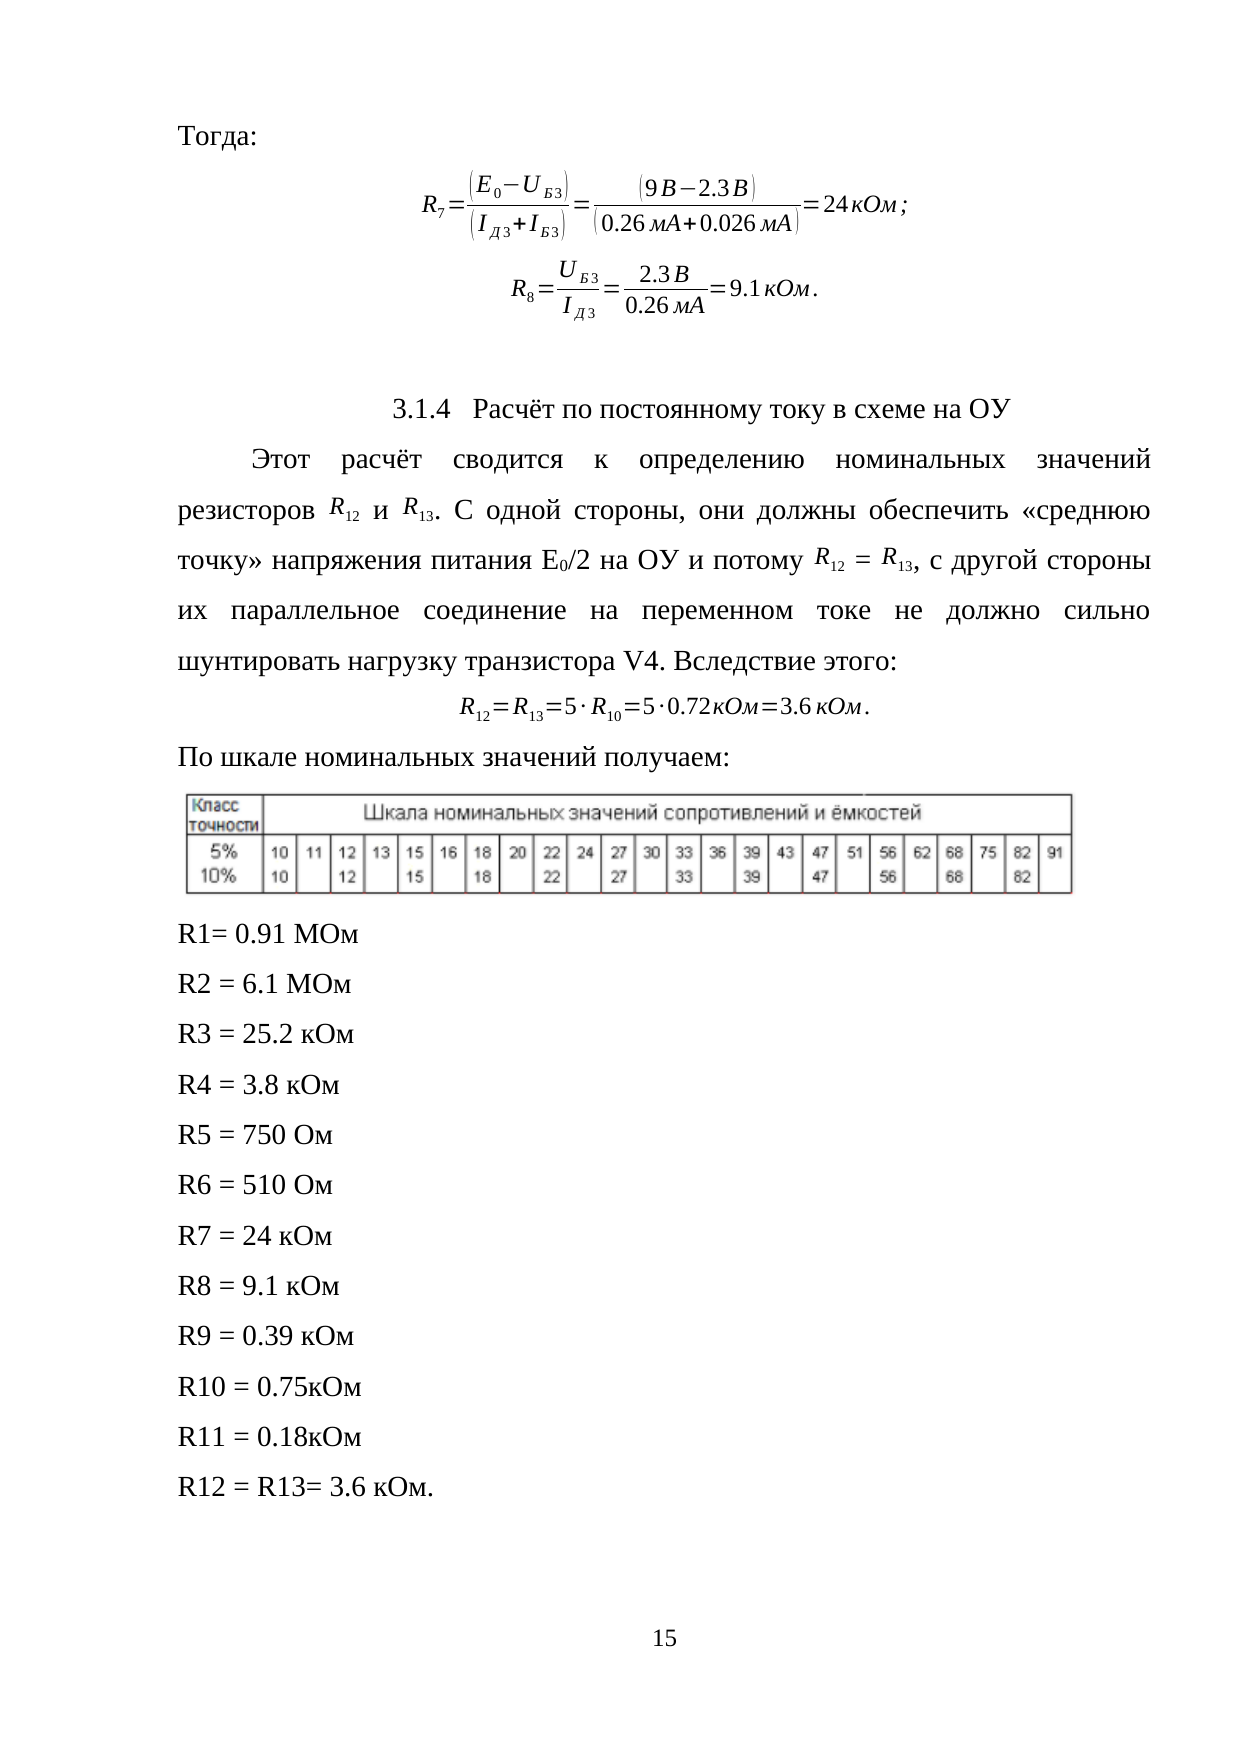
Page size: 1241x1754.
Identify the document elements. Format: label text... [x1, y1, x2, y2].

text R12 = R13= 3.6 кОм. [177, 1469, 1152, 1503]
text Тогда: [177, 118, 1152, 152]
text R3 = 25.2 кОм [177, 1017, 1152, 1050]
text R9 = 0.39 кОм [177, 1318, 1152, 1352]
text R10 = 0.75кОм [177, 1369, 1152, 1402]
text Этот расчёт сводится к определению номинальных значений резисторов и . С одной стороны, они должны обеспечить «среднюю точку» напряжения питания Е0/2 на ОУ и потому = , с другой стороны их параллельное соединение на переменном токе не должно сильно шунтировать нагрузку транзистора V4. Вследствие этого: [177, 441, 1152, 676]
text R5 = 750 Ом [177, 1117, 1152, 1151]
text R2 = 6.1 МОм [177, 966, 1152, 1000]
picture [177, 789, 1082, 902]
subtitle 3.1.4 Расчёт по постоянному току в схеме на ОУ [177, 391, 1152, 425]
text R11 = 0.18кОм [177, 1419, 1152, 1453]
text R6 = 510 Ом [177, 1167, 1152, 1201]
text R4 = 3.8 кОм [177, 1067, 1152, 1100]
text R7 = 24 кОм [177, 1218, 1152, 1251]
text R1= 0.91 МОм [177, 916, 1152, 949]
text R8 = 9.1 кОм [177, 1268, 1152, 1302]
text По шкале номинальных значений получаем: [177, 739, 1152, 772]
